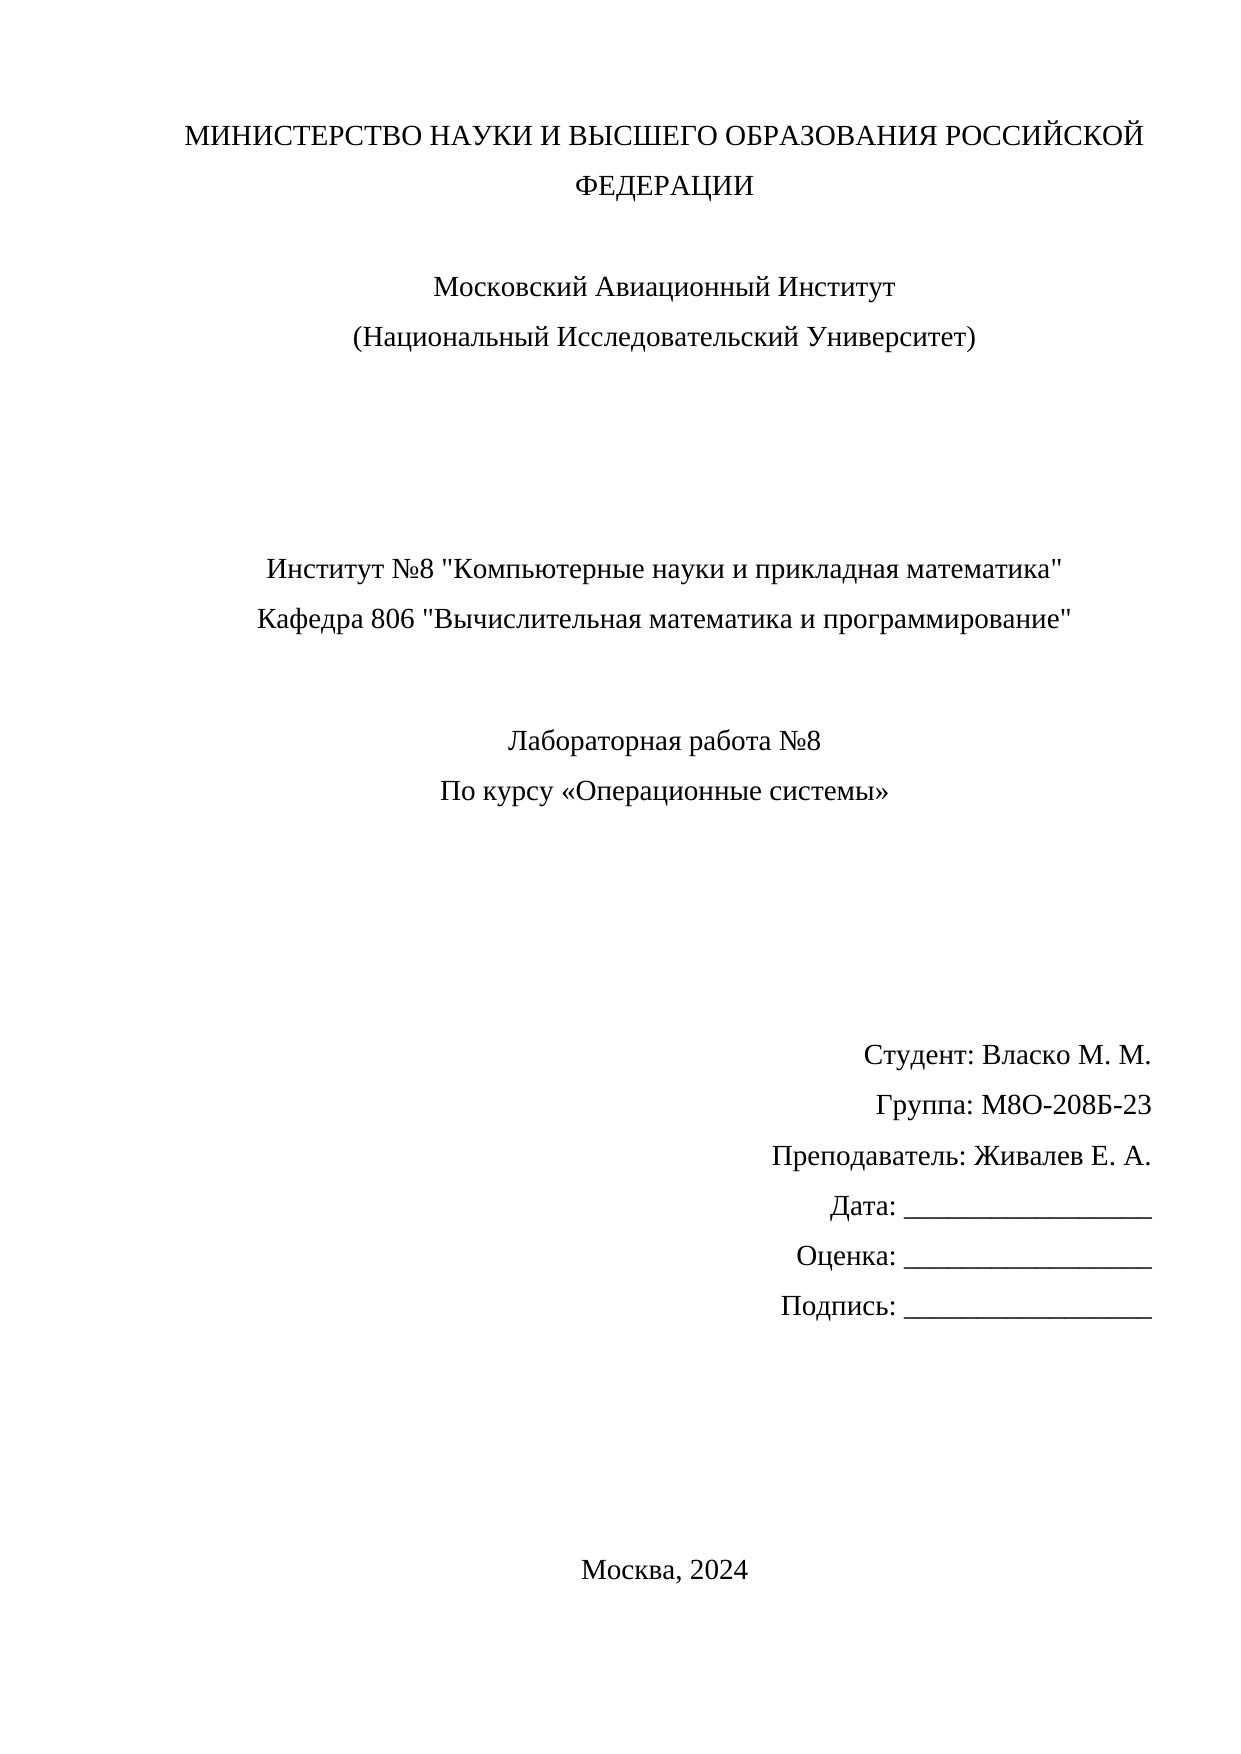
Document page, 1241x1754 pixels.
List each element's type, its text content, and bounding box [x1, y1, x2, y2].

text ФЕДЕРАЦИИ [177, 168, 1152, 202]
text Москва, 2024 [177, 1552, 1152, 1586]
text Дата: _________________ [177, 1188, 1152, 1221]
text Оценка: _________________ [177, 1238, 1152, 1272]
text Студент: Власко М. М. [177, 1037, 1152, 1071]
text Московский Авиационный Институт [177, 269, 1152, 303]
text По курсу «Операционные системы» [177, 773, 1152, 807]
text Группа: М8О-208Б-23 [177, 1087, 1152, 1121]
text Институт №8 "Компьютерные науки и прикладная математика" [177, 551, 1152, 585]
text Подпись: _________________ [177, 1288, 1152, 1322]
text (Национальный Исследовательский Университет) [177, 319, 1152, 395]
text Кафедра 806 "Вычислительная математика и программирование" [177, 601, 1152, 635]
text Лабораторная работа №8 [177, 723, 1152, 756]
text Преподаватель: Живалев Е. А. [177, 1138, 1152, 1171]
text МИНИСТЕРСТВО НАУКИ И ВЫСШЕГО ОБРАЗОВАНИЯ РОССИЙСКОЙ [177, 118, 1152, 152]
